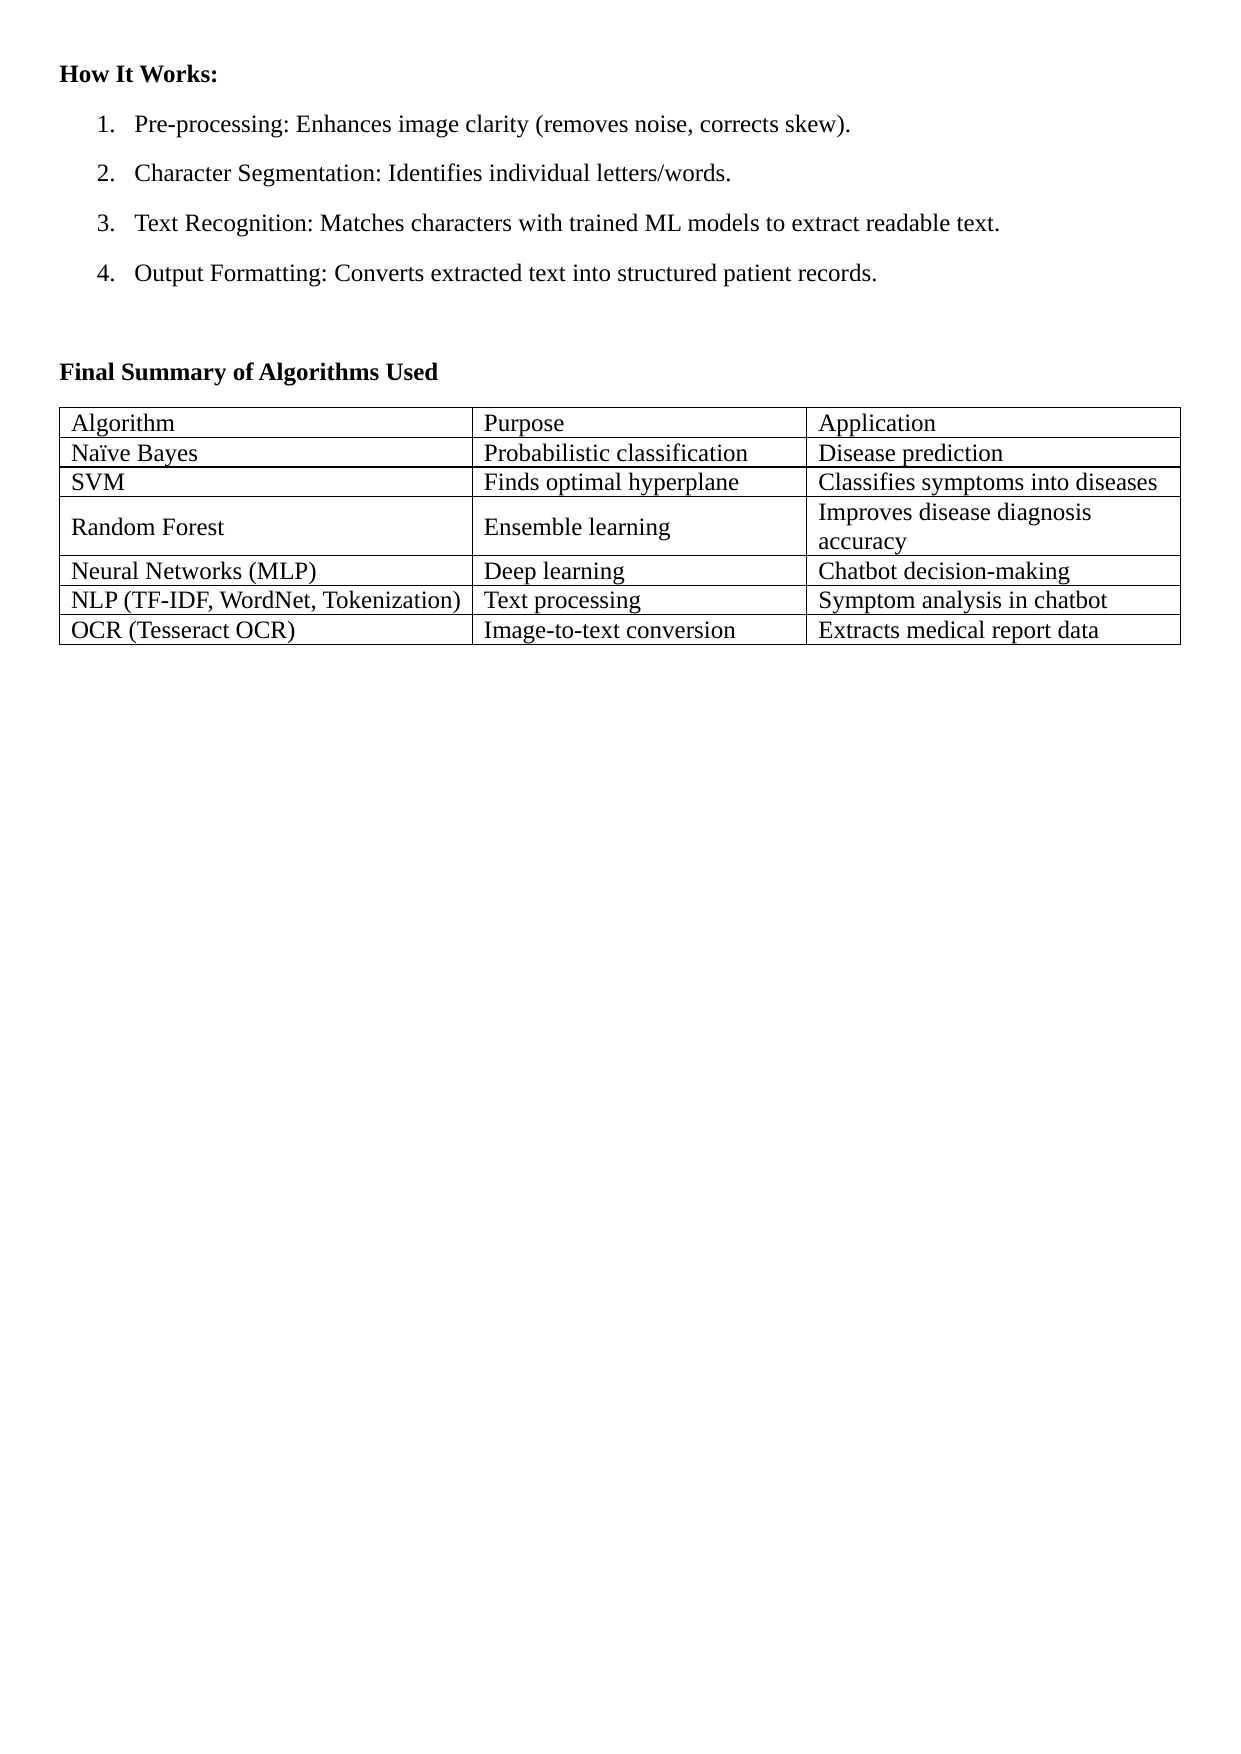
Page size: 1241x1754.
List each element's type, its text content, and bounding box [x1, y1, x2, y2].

table_cell OCR (Tesseract OCR) [60, 615, 472, 644]
table_cell Naïve Bayes [60, 438, 472, 466]
table_cell Extracts medical report data [807, 615, 1180, 644]
table_cell Classifies symptoms into diseases [807, 468, 1180, 496]
table_header Purpose [473, 408, 806, 437]
table_cell Improves disease diagnosis accuracy [807, 497, 1180, 555]
table_cell Ensemble learning [473, 497, 806, 555]
list Text Recognition: Matches characters with trained ML models to extract readable text. [97, 208, 1181, 237]
table_cell Random Forest [60, 497, 472, 555]
table_cell NLP (TF-IDF, WordNet, Tokenization) [60, 586, 472, 614]
table_header Algorithm [60, 408, 472, 437]
list Character Segmentation: Identifies individual letters/words. [97, 158, 1181, 187]
table_cell Image-to-text conversion [473, 615, 806, 644]
text Final Summary of Algorithms Used [59, 357, 1181, 386]
list Output Formatting: Converts extracted text into structured patient records. [97, 258, 1181, 287]
table_cell Neural Networks (MLP) [60, 556, 472, 584]
table_cell Deep learning [473, 556, 806, 584]
table_cell Text processing [473, 586, 806, 614]
table_cell Probabilistic classification [473, 438, 806, 466]
list Pre-processing: Enhances image clarity (removes noise, corrects skew). [97, 109, 1181, 137]
table_cell Chatbot decision-making [807, 556, 1180, 584]
text How It Works: [59, 59, 1181, 88]
table_cell SVM [60, 468, 472, 496]
table_cell Symptom analysis in chatbot [807, 586, 1180, 614]
table_cell Finds optimal hyperplane [473, 468, 806, 496]
table_cell Disease prediction [807, 438, 1180, 466]
table_header Application [807, 408, 1180, 437]
